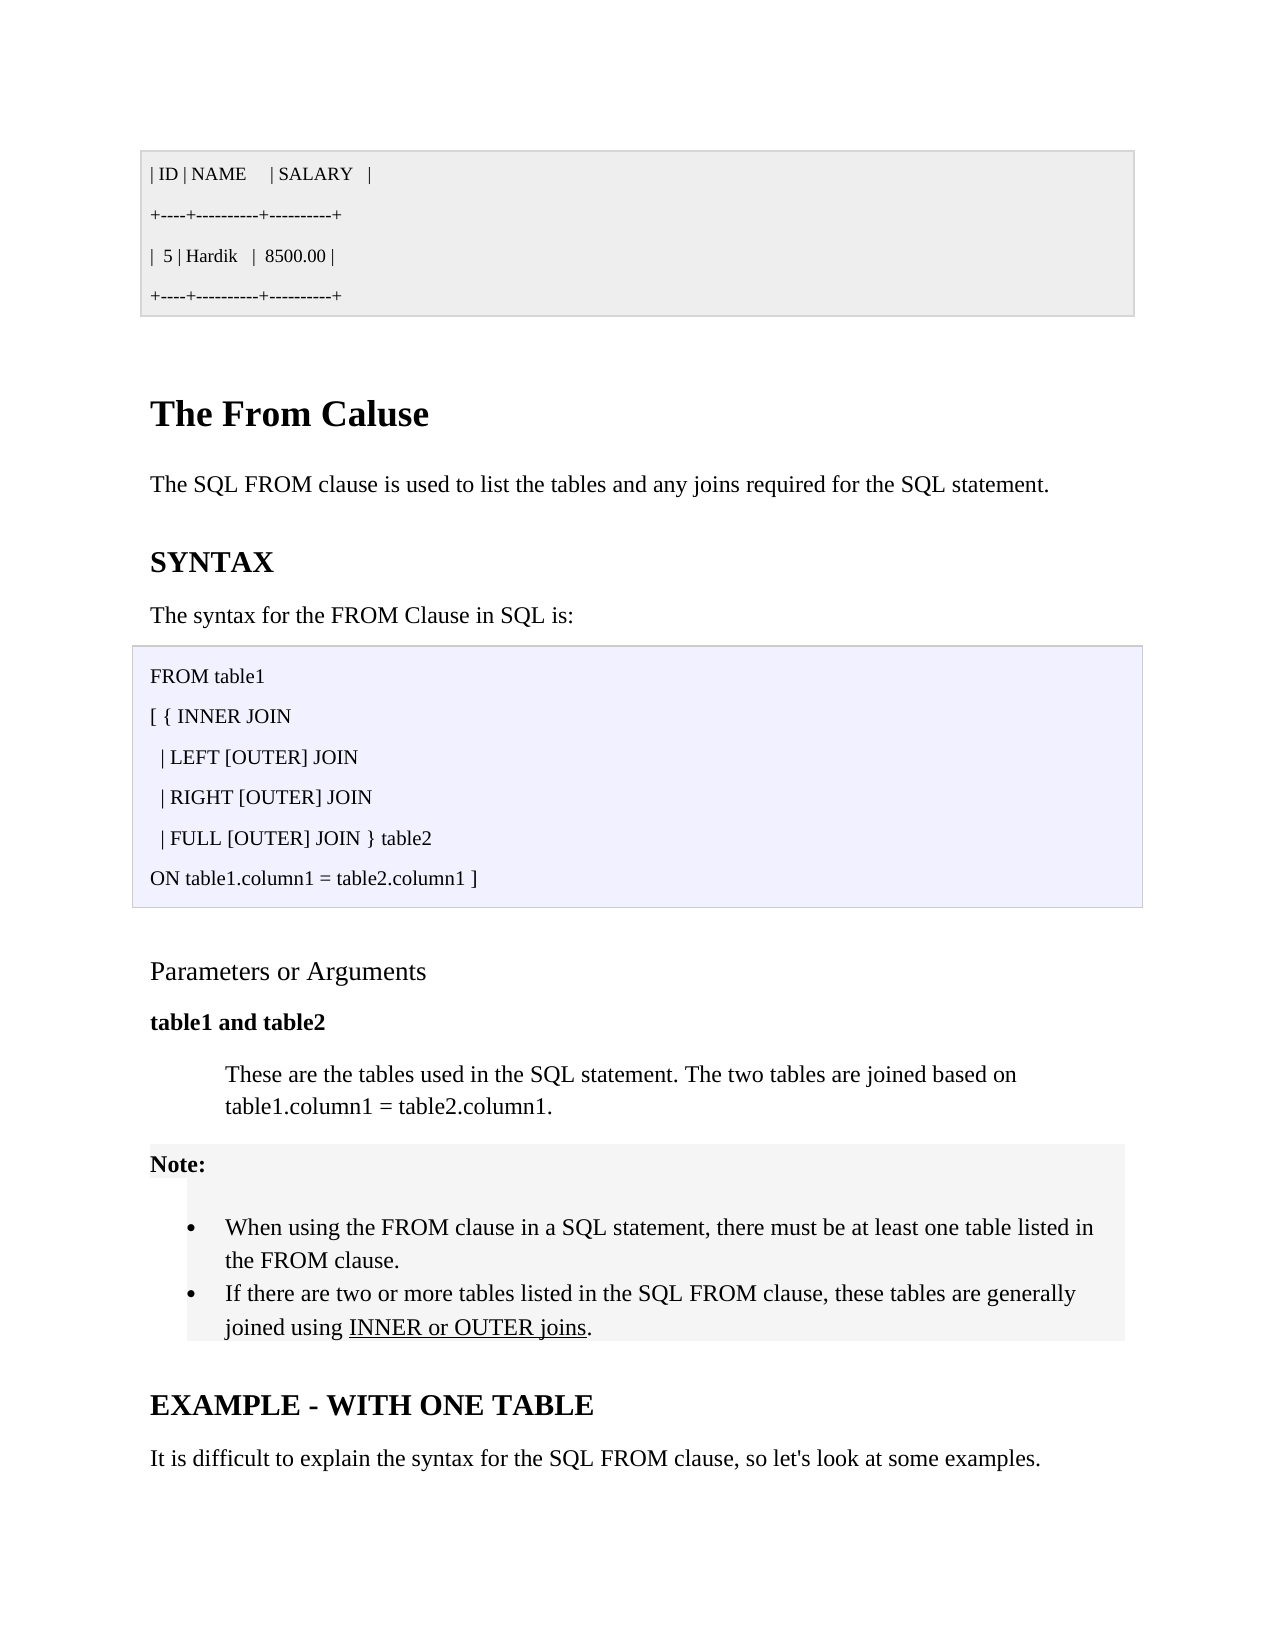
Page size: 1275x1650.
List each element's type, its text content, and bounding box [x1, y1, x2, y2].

text It is difficult to explain the syntax for the SQL FROM clause, so let's look at some examples. [150, 1438, 1125, 1472]
subtitle EXAMPLE - WITH ONE TABLE [150, 1387, 1125, 1422]
text [ { INNER JOIN [133, 686, 1142, 726]
text These are the tables used in the SQL statement. The two tables are joined based on table1.column1 = table2.column1. [225, 1060, 1125, 1119]
text | 5 | Hardik | 8500.00 | [142, 231, 1133, 266]
text Note: [150, 1144, 1125, 1178]
list If there are two or more tables listed in the SQL FROM clause, these tables are generally joined using INNER or OUTER joins. [187, 1274, 1125, 1341]
subtitle The From Caluse [150, 392, 1125, 435]
text table1 and table2 [150, 1007, 1125, 1035]
text | RIGHT [OUTER] JOIN [133, 767, 1142, 807]
text | LEFT [OUTER] JOIN [133, 726, 1142, 767]
text FROM table1 [133, 647, 1142, 686]
text +----+----------+----------+ [142, 191, 1133, 226]
text | ID | NAME | SALARY | [142, 152, 1133, 185]
text ON table1.column1 = table2.column1 ] [133, 848, 1142, 907]
text | FULL [OUTER] JOIN } table2 [133, 807, 1142, 848]
list When using the FROM clause in a SQL statement, there must be at least one table listed in the FROM clause. [187, 1207, 1125, 1274]
text The syntax for the FROM Clause in SQL is: [150, 595, 1125, 629]
subtitle Parameters or Arguments [150, 955, 1125, 986]
text +----+----------+----------+ [142, 272, 1133, 315]
subtitle SYNTAX [150, 544, 1125, 579]
text The SQL FROM clause is used to list the tables and any joins required for the SQL statement. [150, 464, 1125, 497]
